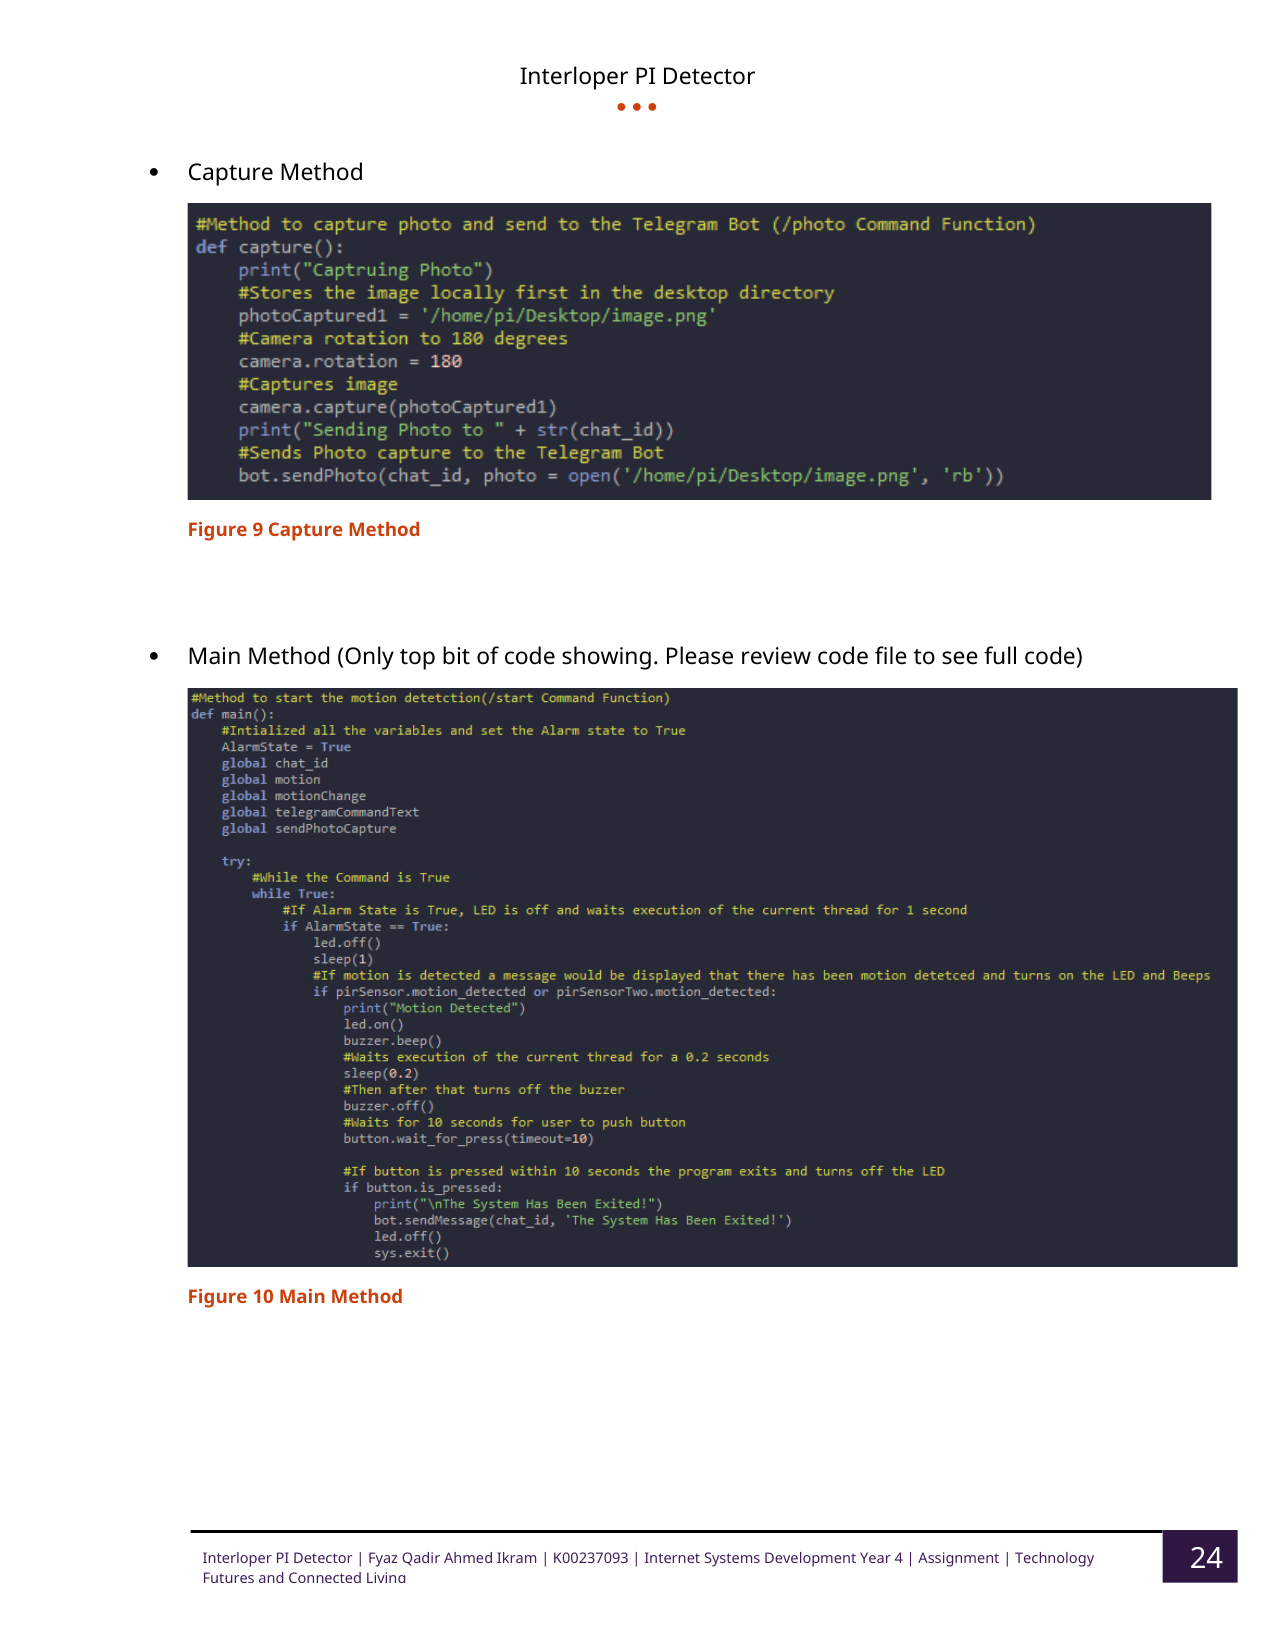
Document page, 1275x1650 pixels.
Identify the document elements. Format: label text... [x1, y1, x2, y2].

picture [187, 203, 1212, 500]
picture [187, 688, 1238, 1267]
list Main Method (Only top bit of code showing. Please review code file to see full code) [150, 640, 1162, 671]
list Capture Method [150, 156, 1162, 187]
